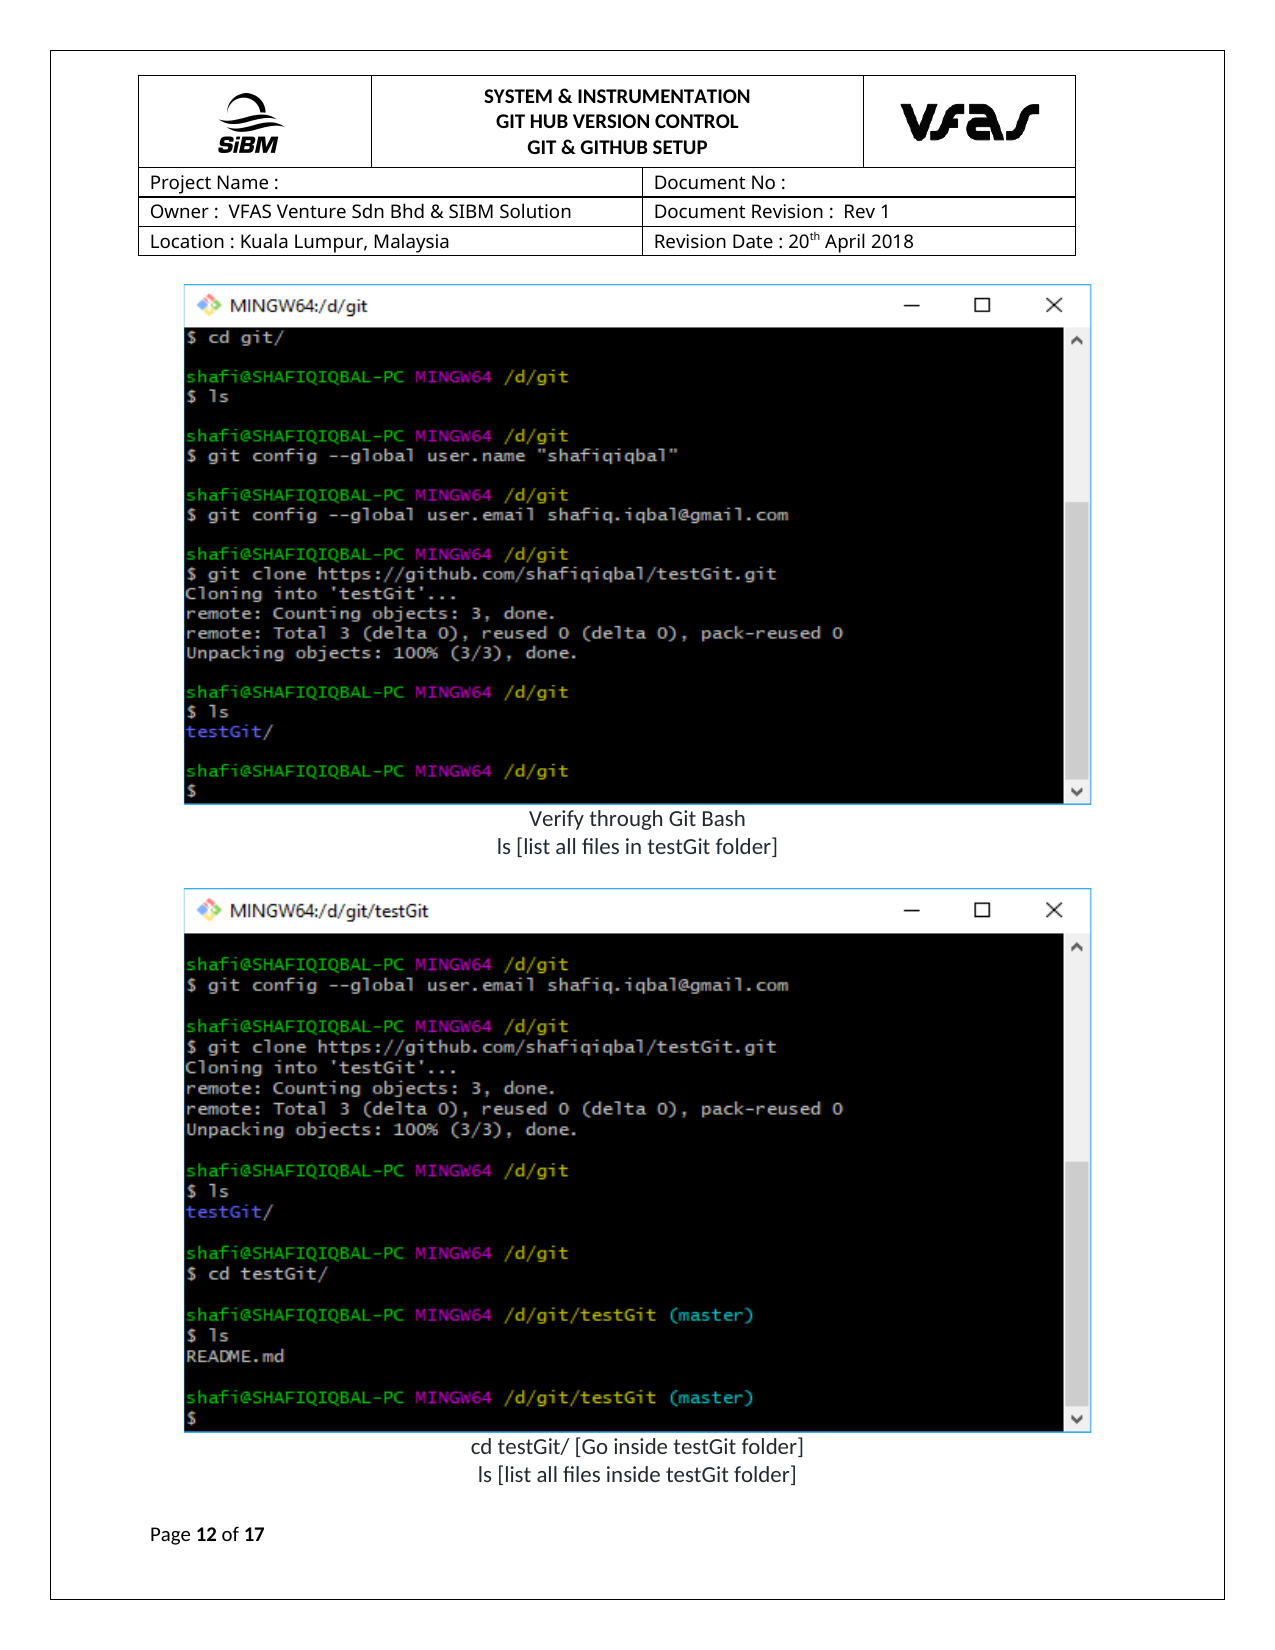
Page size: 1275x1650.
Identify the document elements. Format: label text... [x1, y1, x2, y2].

picture [218, 93, 285, 153]
text ls [list all files inside testGit folder] [150, 1460, 1125, 1488]
picture [183, 284, 1092, 805]
picture [894, 98, 1045, 145]
text ls [list all files in testGit folder] [150, 832, 1125, 861]
text cd testGit/ [Go inside testGit folder] [150, 1432, 1125, 1460]
text Verify through Git Bash [150, 804, 1125, 832]
picture [183, 888, 1092, 1433]
